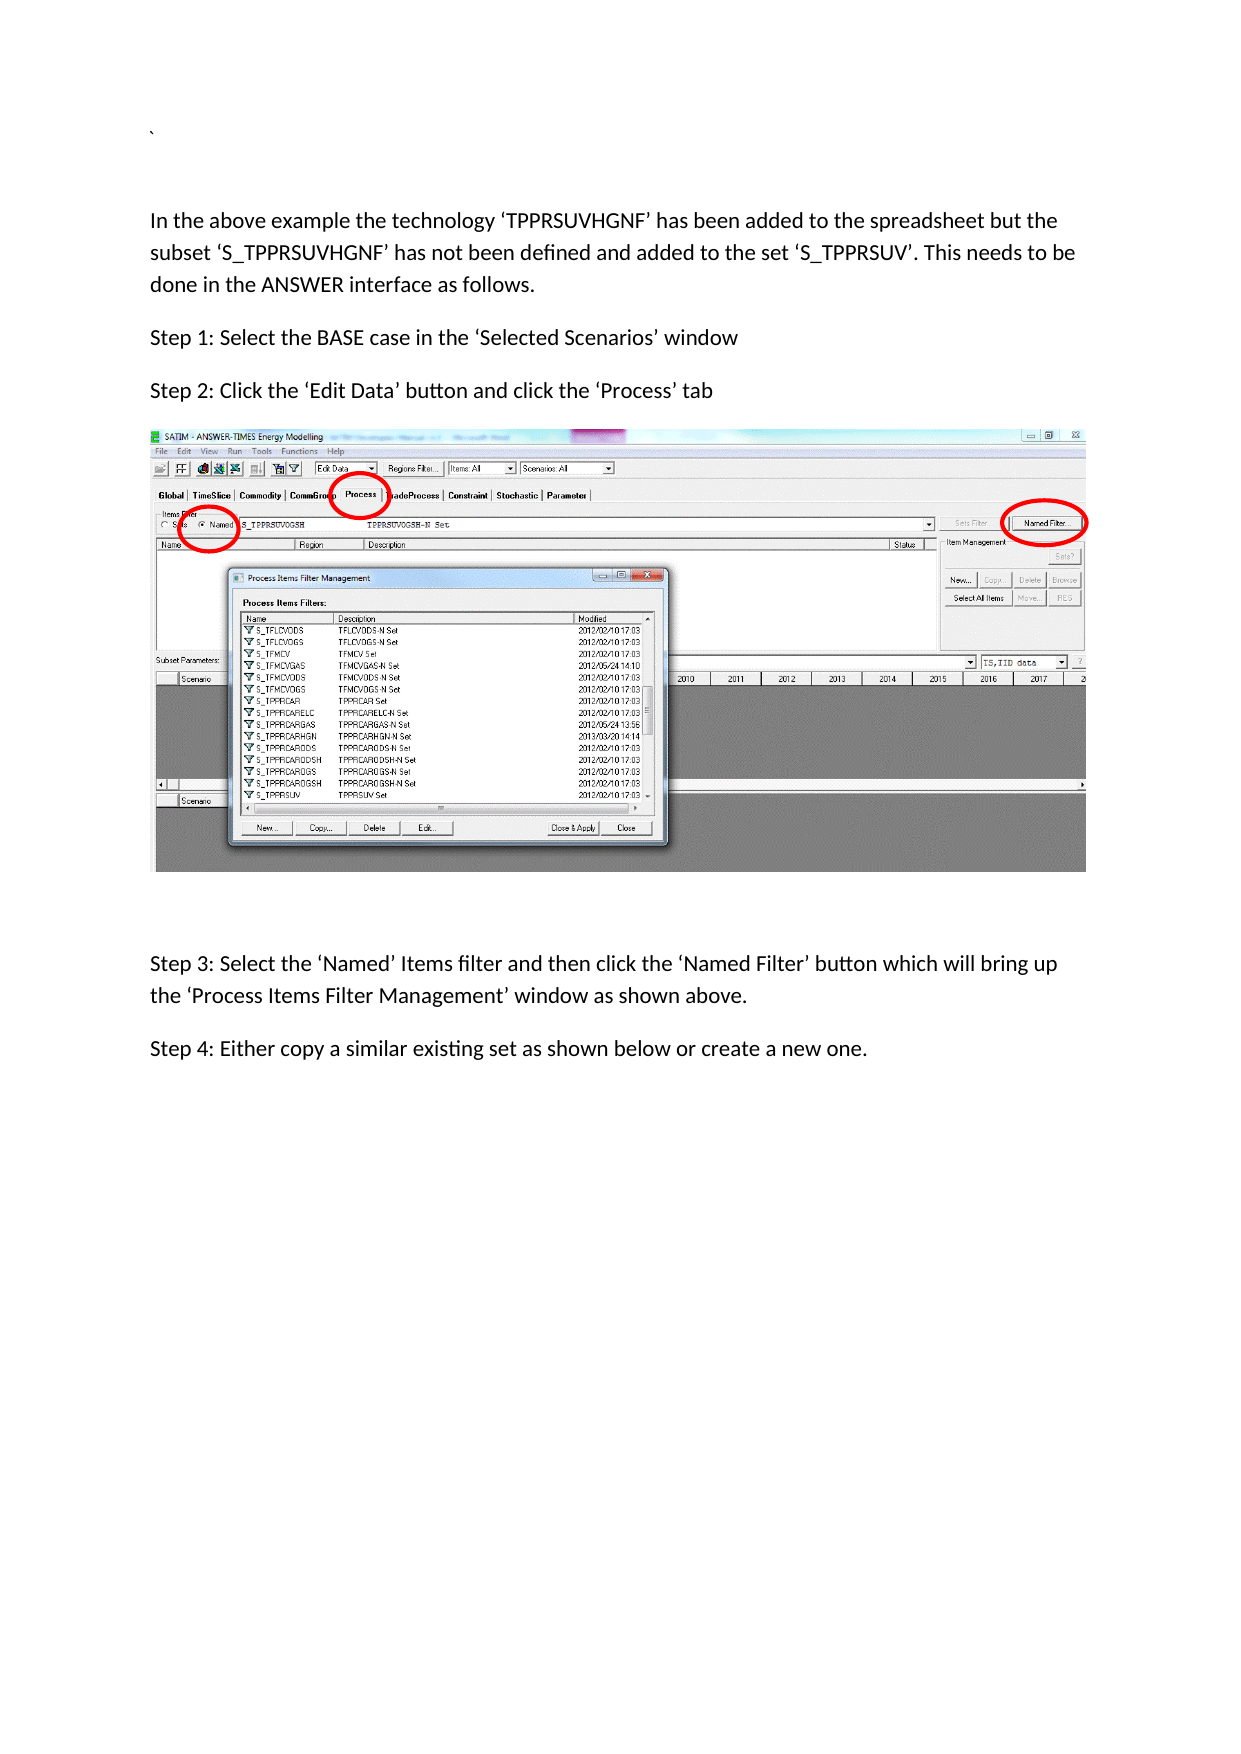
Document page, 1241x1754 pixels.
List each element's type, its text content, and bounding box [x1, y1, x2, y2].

picture [150, 429, 1086, 872]
text Step 3: Select the ‘Named’ Items filter and then click the ‘Named Filter’ button which will bring up the ‘Process Items Filter Management’ window as shown above. [150, 949, 1090, 1009]
picture [1005, 503, 1084, 543]
text Step 2: Click the ‘Edit Data’ button and click the ‘Process’ tab [150, 376, 1090, 404]
text Step 4: Either copy a similar existing set as shown below or create a new one. [150, 1034, 1090, 1063]
text Step 1: Select the BASE case in the ‘Selected Scenarios’ window [150, 323, 1090, 351]
text In the above example the technology ‘TPPRSUVHGNF’ has been added to the spreadsheet but the subset ‘S_TPPRSUVHGNF’ has not been defined and added to the set ‘S_TPPRSUV’. This needs to be done in the ANSWER interface as follows. [150, 206, 1090, 298]
